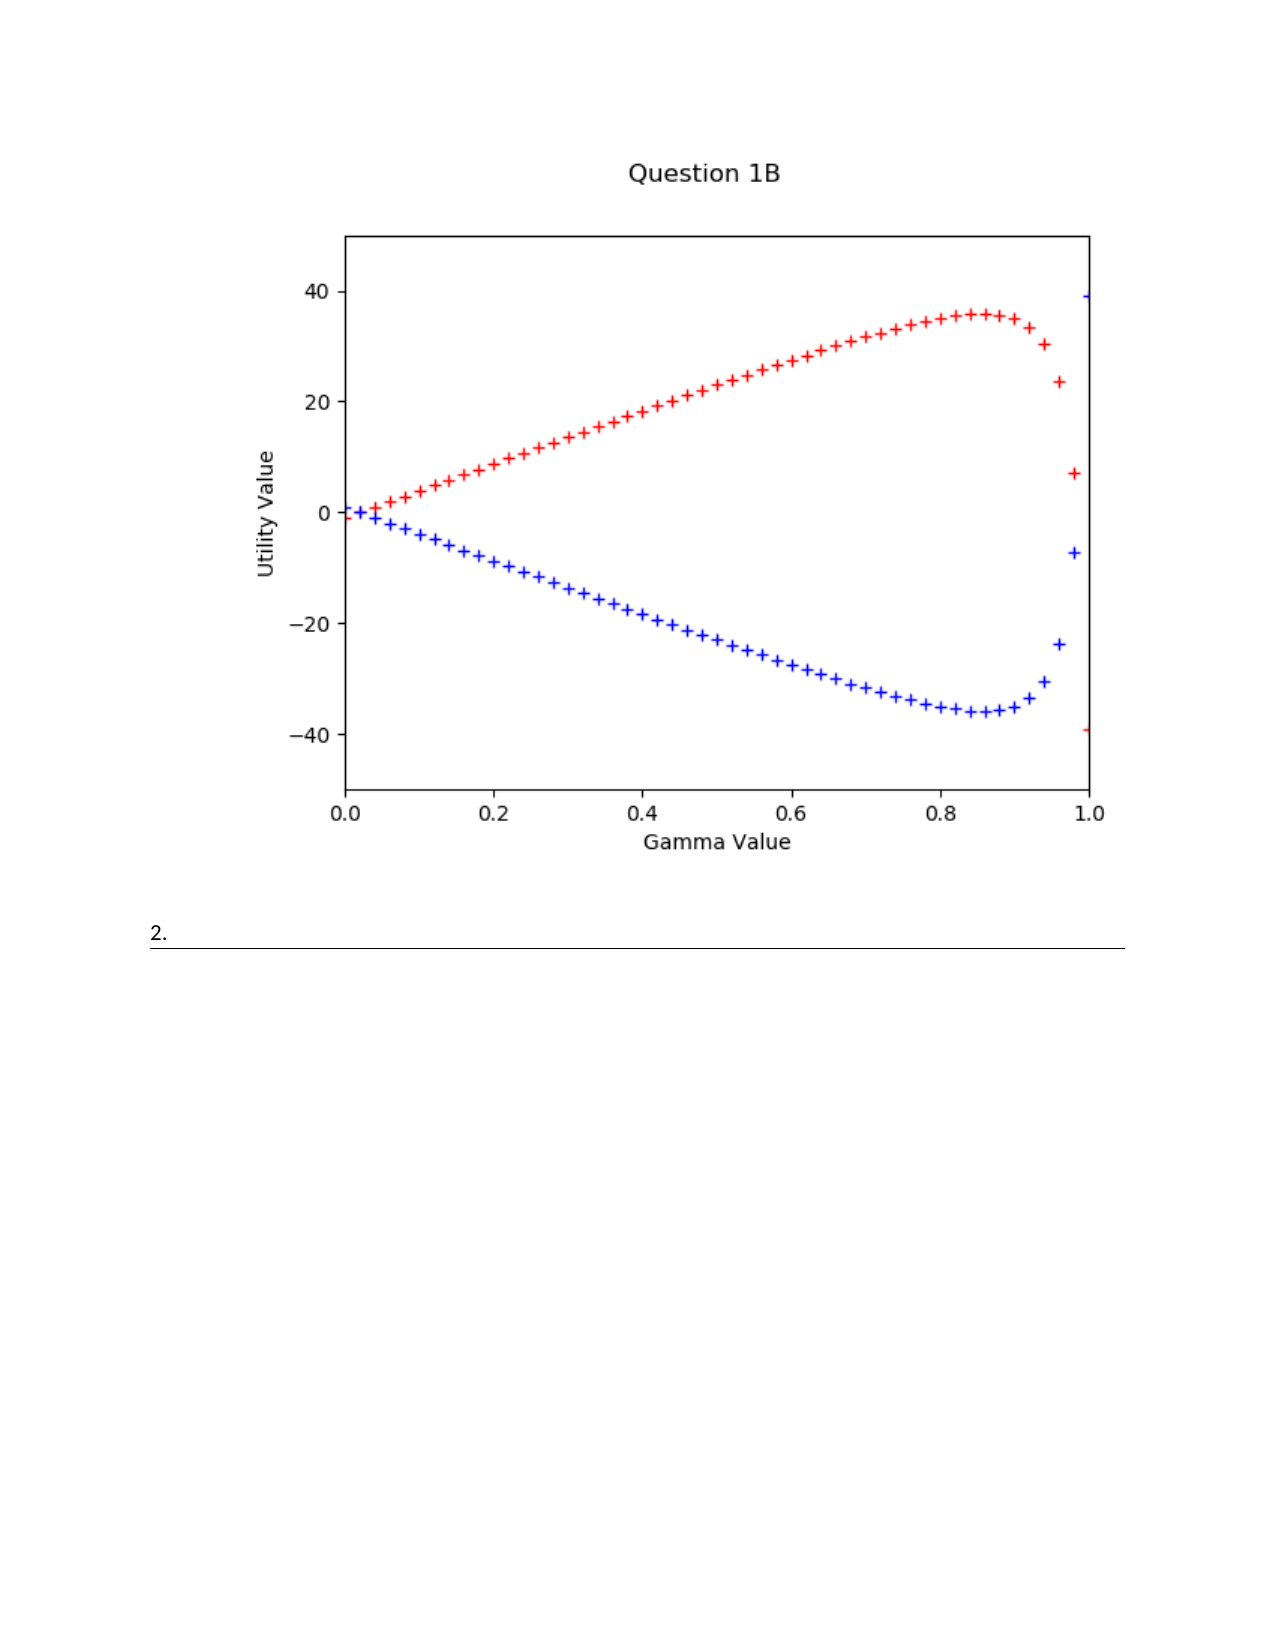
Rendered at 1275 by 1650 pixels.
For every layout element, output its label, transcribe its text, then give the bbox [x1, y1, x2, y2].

picture [225, 150, 1185, 869]
text 2. [150, 918, 1125, 948]
